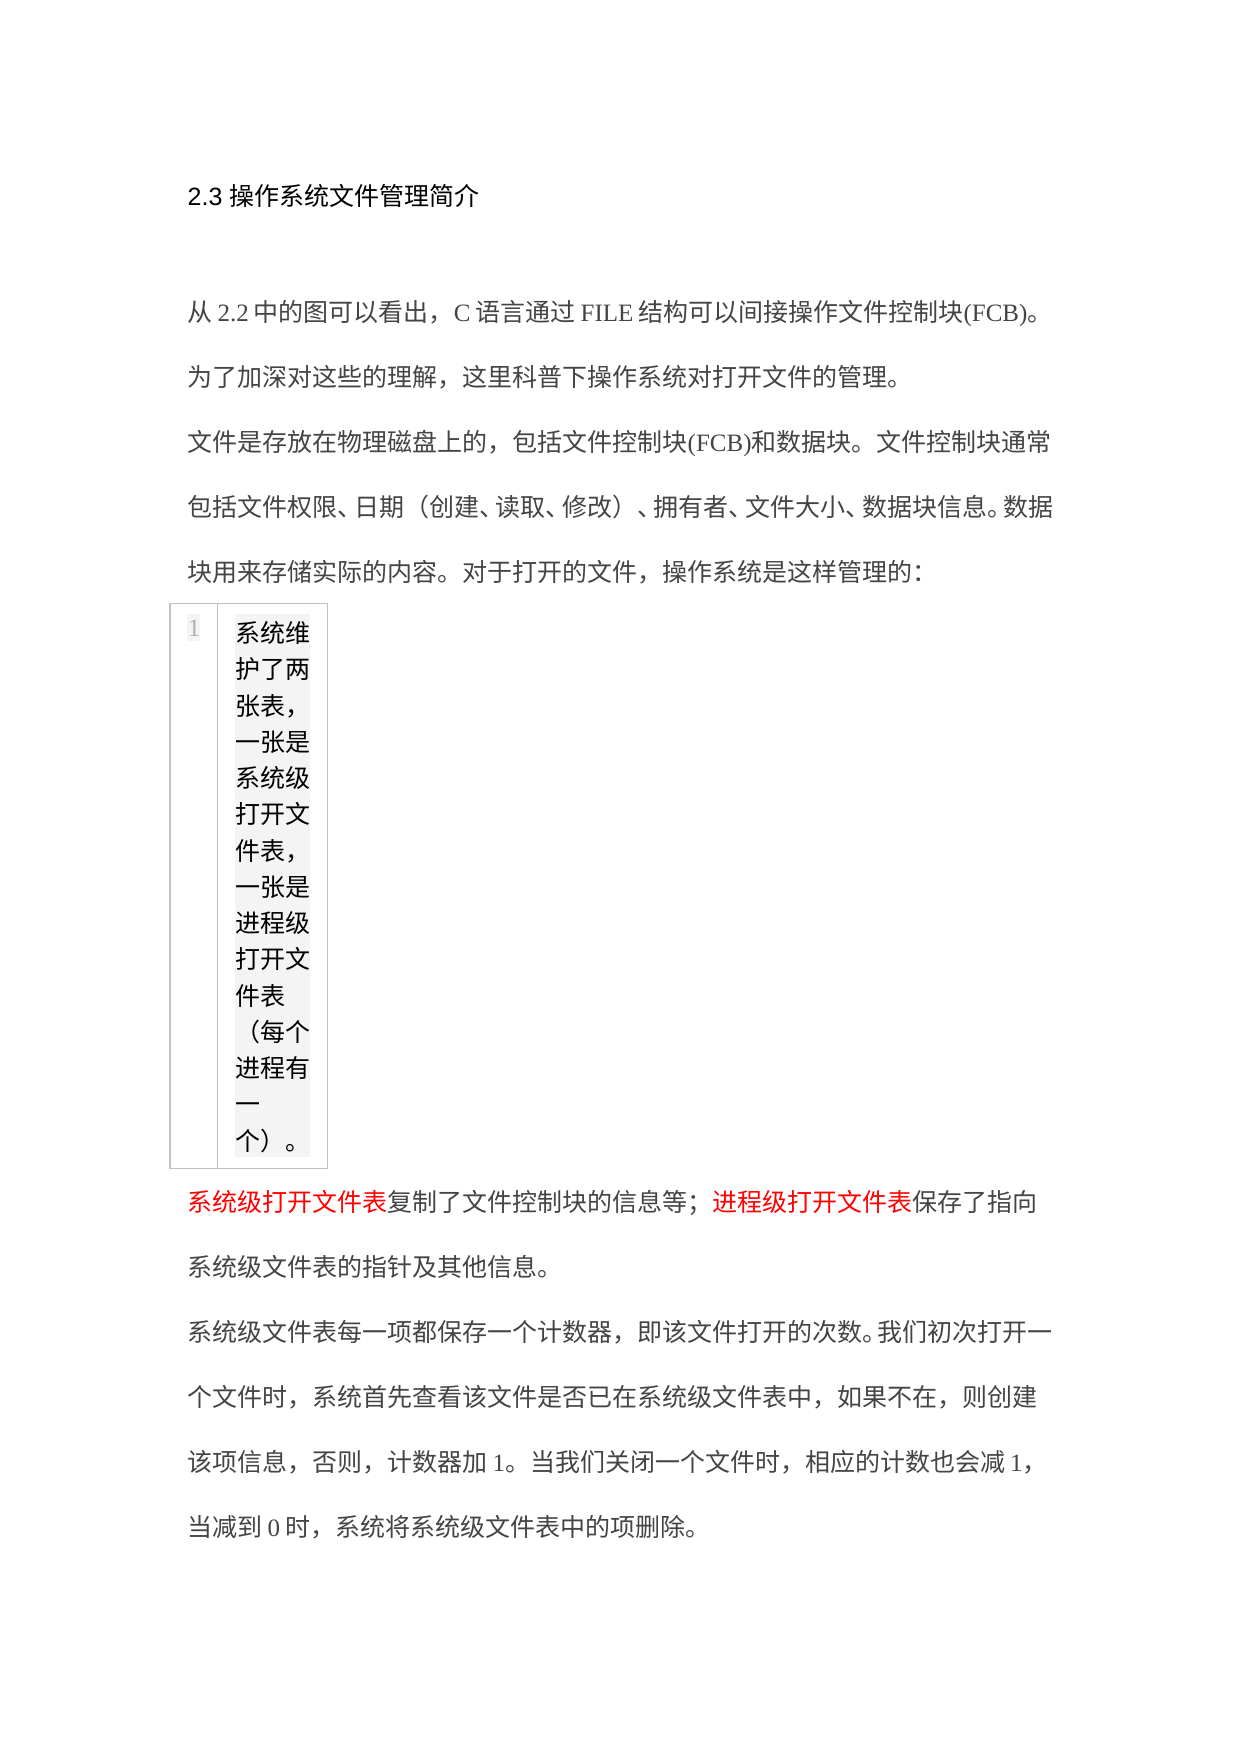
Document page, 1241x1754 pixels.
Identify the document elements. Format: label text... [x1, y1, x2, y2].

subtitle 2.3 操作系统文件管理简介 [187, 162, 1053, 227]
text 文件是存放在物理磁盘上的，包括文件控制块(FCB)和数据块。文件控制块通常包括文件权限、日期（创建、读取、修改）、拥有者、文件大小、数据块信息。数据块用来存储实际的内容。对于打开的文件，操作系统是这样管理的： [187, 407, 1053, 602]
table_header 1 [171, 603, 217, 1167]
text 从2.2中的图可以看出，C语言通过FILE结构可以间接操作文件控制块(FCB)。为了加深对这些的理解，这里科普下操作系统对打开文件的管理。 [187, 277, 1053, 407]
table_header 系统维护了两张表，一张是系统级打开文件表，一张是进程级打开文件表（每个进程有一个）。 [218, 603, 327, 1167]
text 系统级文件表每一项都保存一个计数器，即该文件打开的次数。我们初次打开一个文件时，系统首先查看该文件是否已在系统级文件表中，如果不在，则创建该项信息，否则，计数器加1。当我们关闭一个文件时，相应的计数也会减1，当减到0时，系统将系统级文件表中的项删除。 [187, 1298, 1053, 1558]
text 系统级打开文件表复制了文件控制块的信息等；进程级打开文件表保存了指向系统级文件表的指针及其他信息。 [187, 1168, 1053, 1298]
